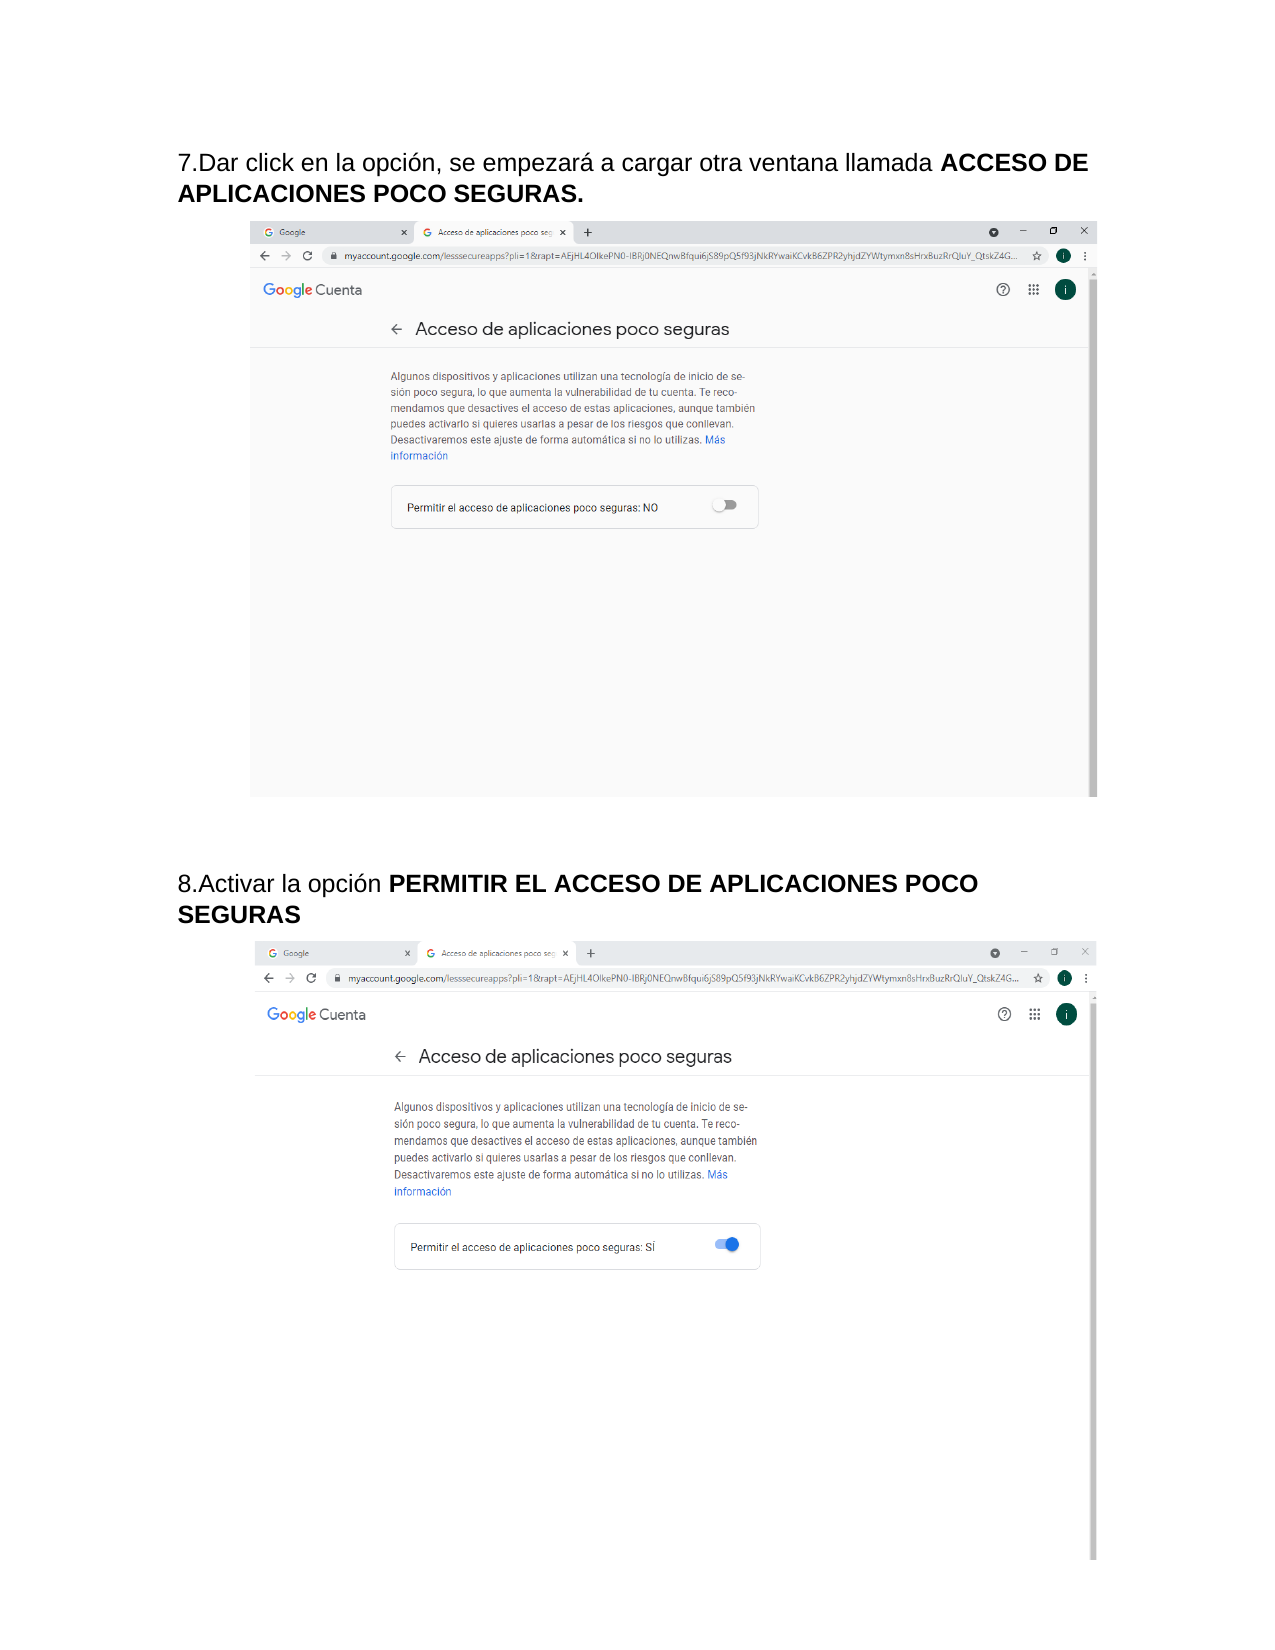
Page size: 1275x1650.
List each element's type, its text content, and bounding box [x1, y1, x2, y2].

text 8.Activar la opción PERMITIR EL ACCESO DE APLICACIONES POCO SEGURAS [177, 869, 1098, 929]
text 7.Dar click en la opción, se empezará a cargar otra ventana llamada ACCESO DE APLICACIONES POCO SEGURAS. [177, 148, 1098, 207]
picture [254, 941, 1097, 1560]
picture [250, 221, 1098, 797]
